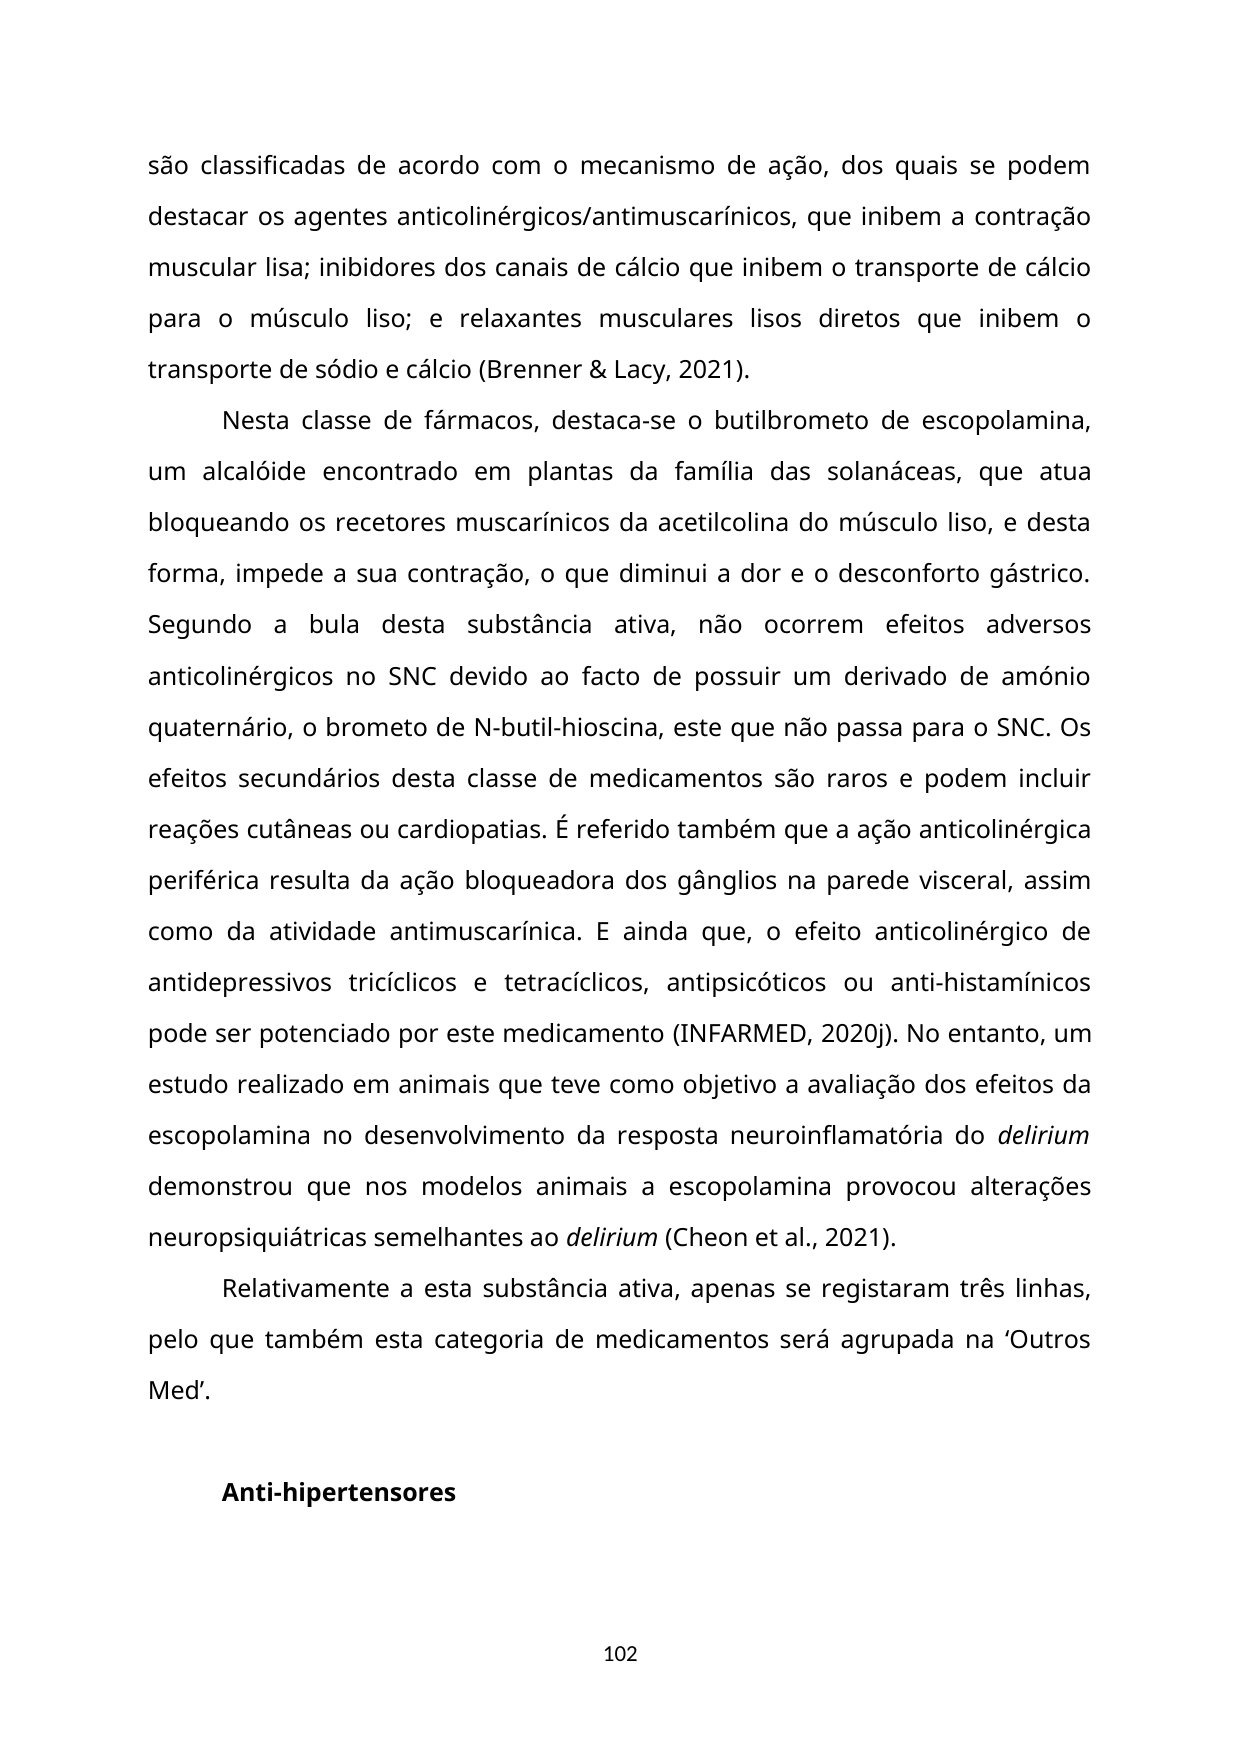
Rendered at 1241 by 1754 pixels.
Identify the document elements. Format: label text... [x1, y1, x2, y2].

text Relativamente a esta substância ativa, apenas se registaram três linhas, pelo que também esta categoria de medicamentos será agrupada na ‘Outros Med’. [148, 1271, 1092, 1407]
text Nesta classe de fármacos, destaca-se o butilbrometo de escopolamina, um alcalóide encontrado em plantas da família das solanáceas, que atua bloqueando os recetores muscarínicos da acetilcolina do músculo liso, e desta forma, impede a sua contração, o que diminui a dor e o desconforto gástrico. Segundo a bula desta substância ativa, não ocorrem efeitos adversos anticolinérgicos no SNC devido ao facto de possuir um derivado de amónio quaternário, o brometo de N-butil-hioscina, este que não passa para o SNC. Os efeitos secundários desta classe de medicamentos são raros e podem incluir reações cutâneas ou cardiopatias. É referido também que a ação anticolinérgica periférica resulta da ação bloqueadora dos gânglios na parede visceral, assim como da atividade antimuscarínica. E ainda que, o efeito anticolinérgico de antidepressivos tricíclicos e tetracíclicos, antipsicóticos ou anti-histamínicos pode ser potenciado por este medicamento (INFARMED, 2020j). No entanto, um estudo realizado em animais que teve como objetivo a avaliação dos efeitos da escopolamina no desenvolvimento da resposta neuroinflamatória do delirium demonstrou que nos modelos animais a escopolamina provocou alterações neuropsiquiátricas semelhantes ao delirium (Cheon et al., 2021). [148, 403, 1092, 1254]
text Anti-hipertensores [148, 1475, 1092, 1509]
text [148, 148, 1092, 386]
